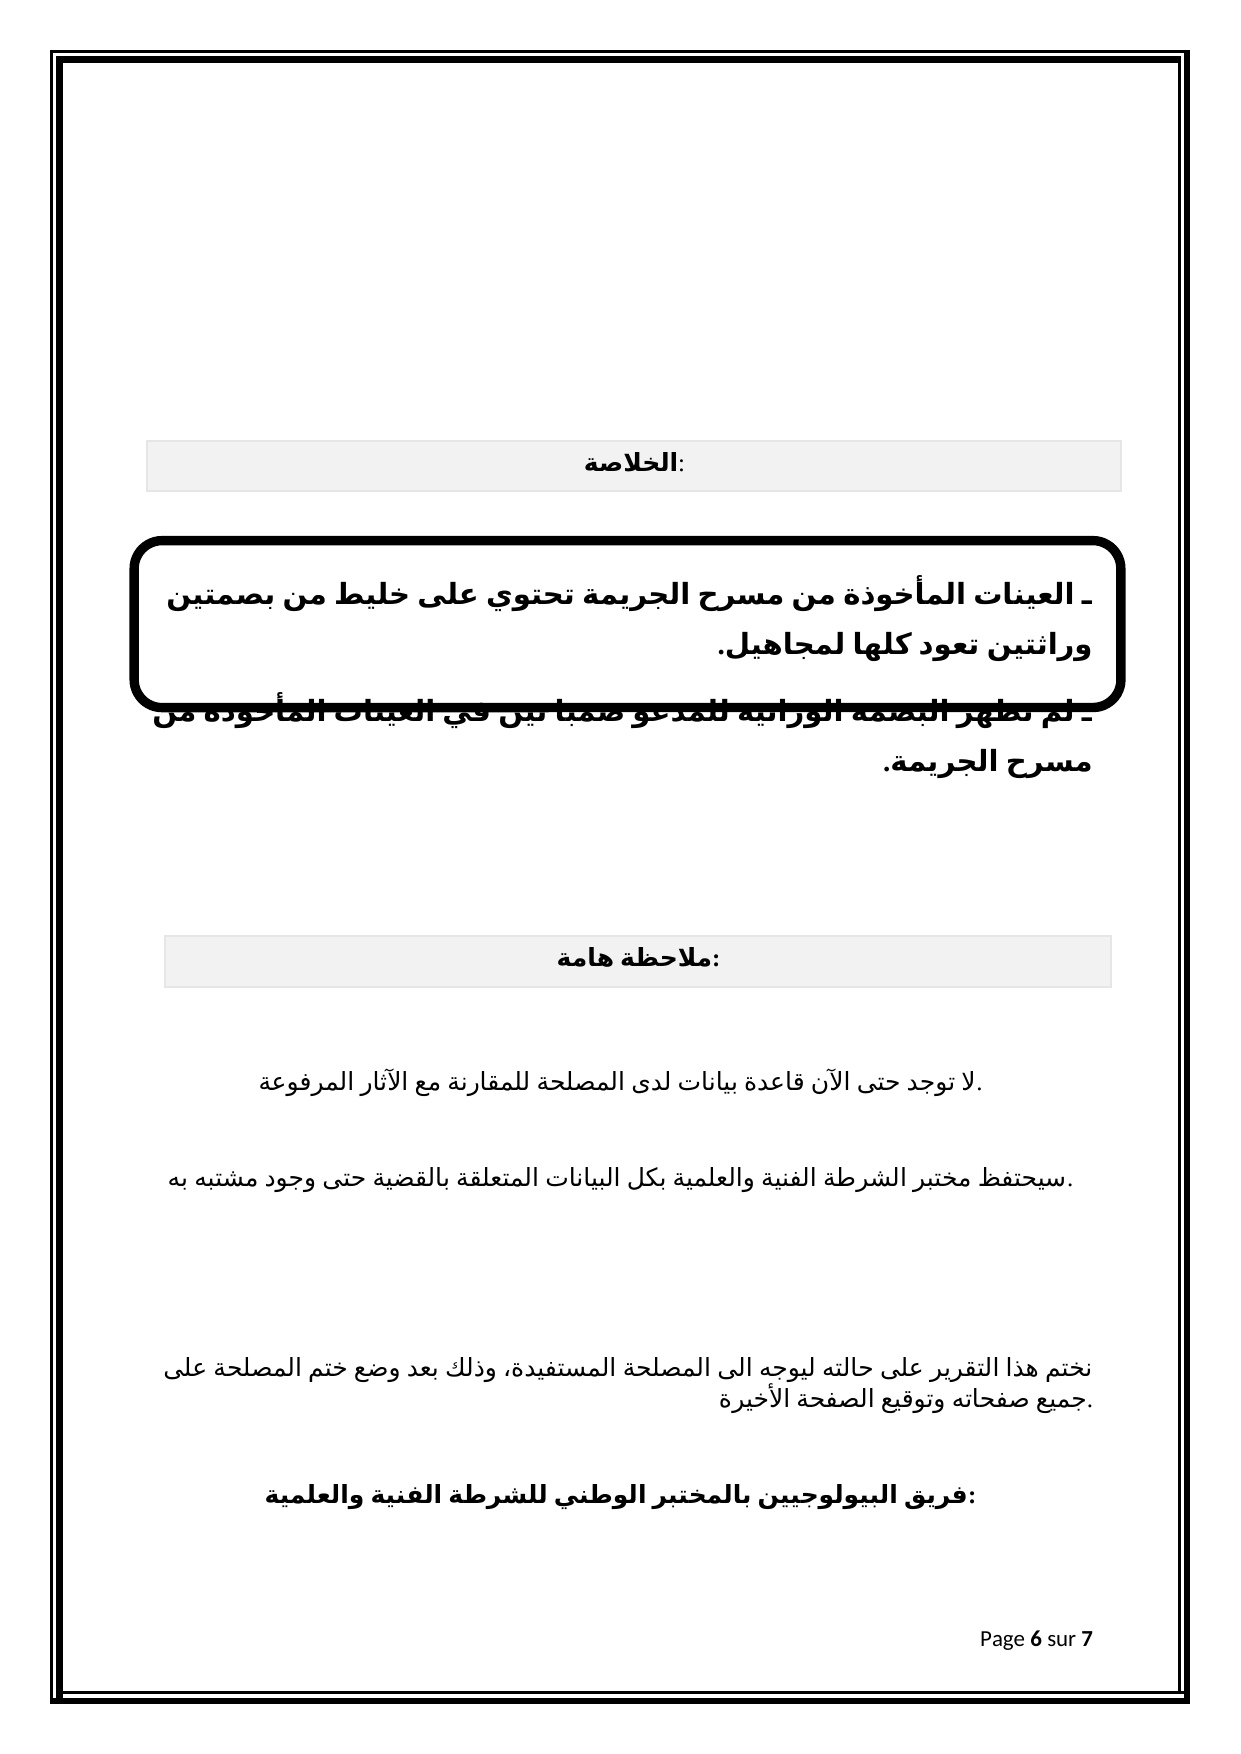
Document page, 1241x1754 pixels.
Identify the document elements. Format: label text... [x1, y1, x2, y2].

text فريق البيولوجيين بالمختبر الوطني للشرطة الفنية والعلمية: [147, 1480, 1093, 1509]
text ـ العينات المأخوذة من مسرح الجريمة تحتوي على خليط من بصمتين وراثتين تعود كلها لمجاهيل. [147, 577, 1093, 661]
text ـ لم تظهر البصمة الوراثية للمدعو صمبا تين في العينات المأخوذة من مسرح الجريمة. [147, 710, 1093, 778]
text نختم هذا التقرير على حالته ليوجه الى المصلحة المستفيدة، وذلك بعد وضع ختم المصلحة على جميع صفحاته وتوقيع الصفحة الأخيرة. [147, 1353, 1093, 1413]
text لا توجد حتى الآن قاعدة بيانات لدى المصلحة للمقارنة مع الآثار المرفوعة. [147, 1067, 1093, 1096]
text سيحتفظ مختبر الشرطة الفنية والعلمية بكل البيانات المتعلقة بالقضية حتى وجود مشتبه به. [147, 1163, 1093, 1191]
